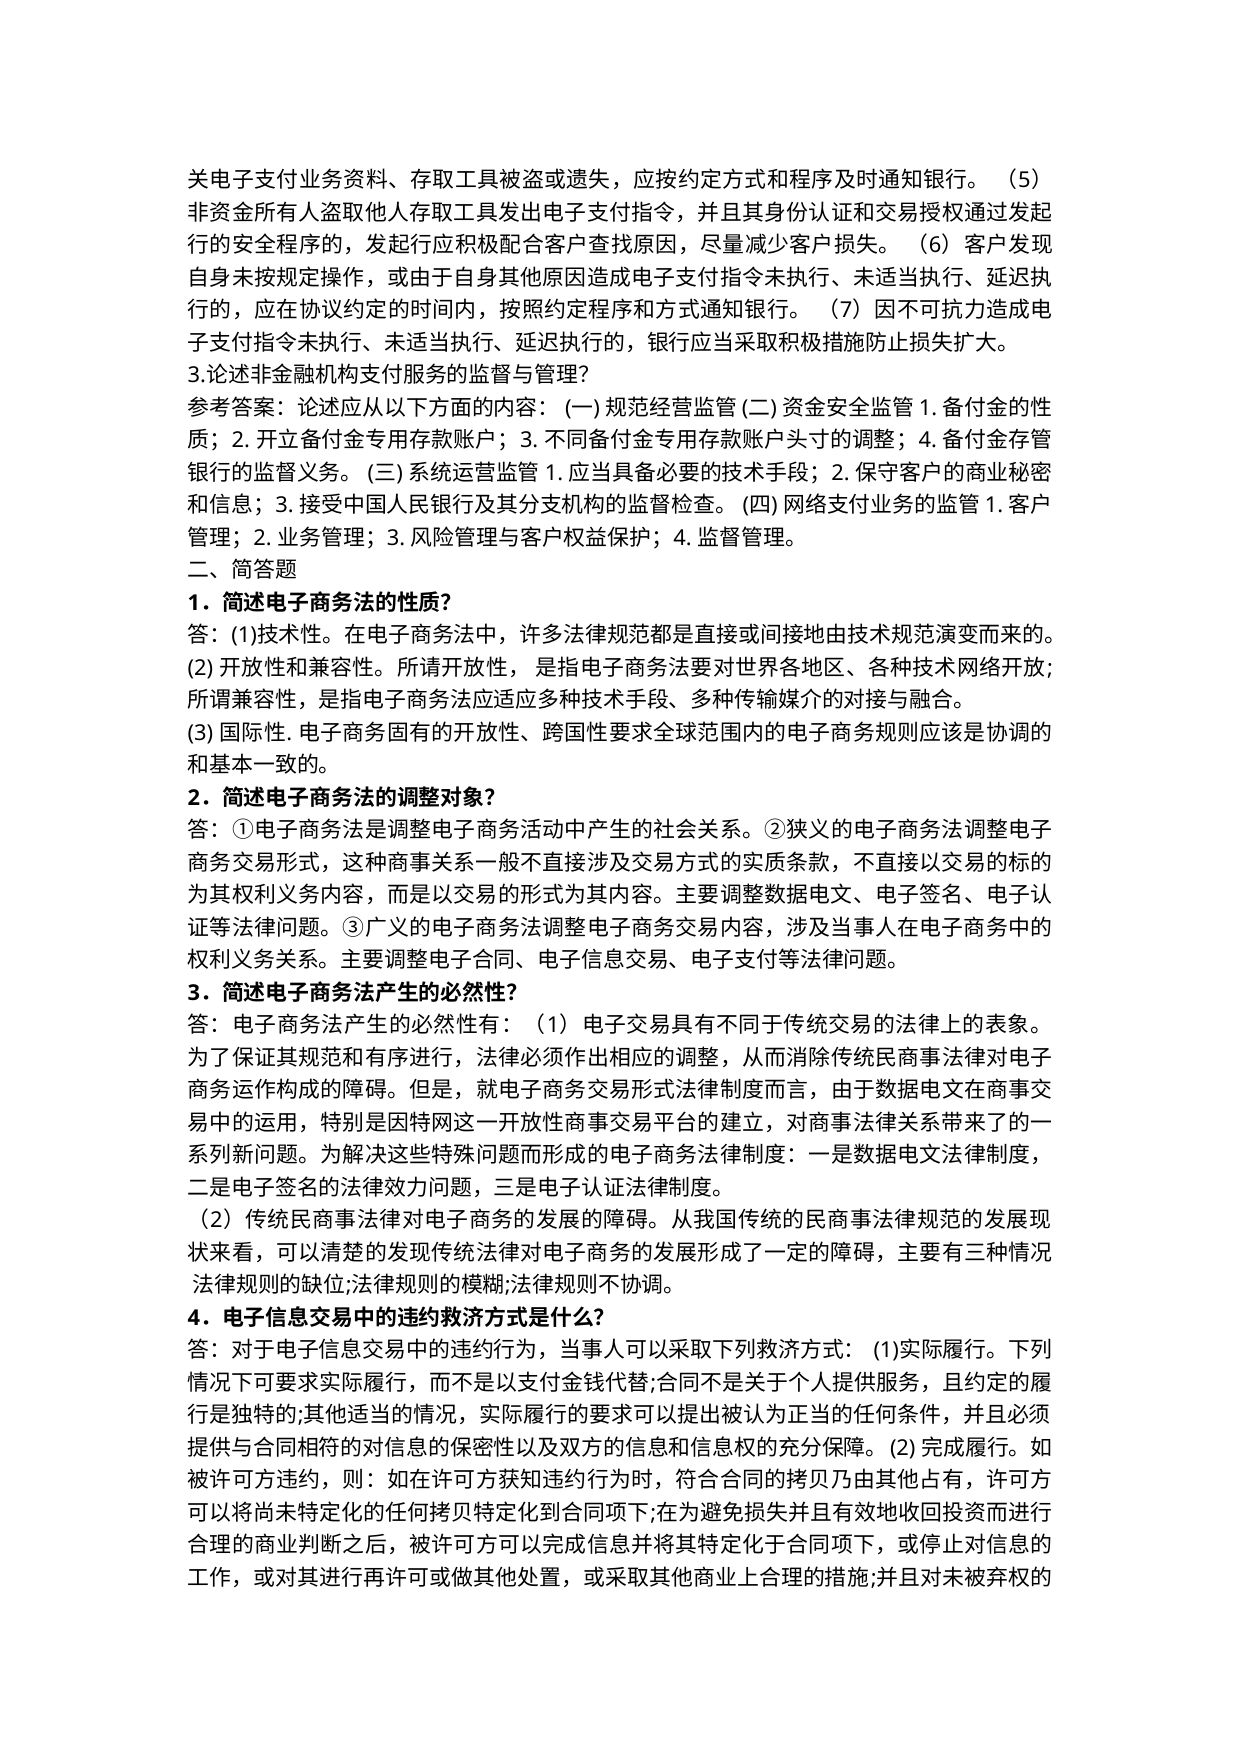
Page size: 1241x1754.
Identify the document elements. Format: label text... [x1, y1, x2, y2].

text 1．简述电子商务法的性质？ [187, 584, 1053, 617]
text 3．简述电子商务法产生的必然性？ [187, 974, 1053, 1007]
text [187, 1332, 1053, 1592]
text 2．简述电子商务法的调整对象？ [187, 779, 1053, 812]
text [187, 162, 1053, 357]
text 3.论述非金融机构支付服务的监督与管理？ [187, 357, 1053, 389]
text (2) 开放性和兼容性。所请开放性， 是指电子商务法要对世界各地区、各种技术网络开放;所谓兼容性，是指电子商务法应适应多种技术手段、多种传输媒介的对接与融合。 [187, 649, 1053, 714]
text （2）传统民商事法律对电子商务的发展的障碍。从我国传统的民商事法律规范的发展现状来看，可以清楚的发现传统法律对电子商务的发展形成了一定的障碍，主要有三种情况： 法律规则的缺位;法律规则的模糊;法律规则不协调。 [187, 1202, 1053, 1299]
text 参考答案：论述应从以下方面的内容： (一) 规范经营监管 (二) 资金安全监管 1. 备付金的性质；2. 开立备付金专用存款账户；3. 不同备付金专用存款账户头寸的调整；4. 备付金存管银行的监督义务。 (三) 系统运营监管 1. 应当具备必要的技术手段；2. 保守客户的商业秘密和信息；3. 接受中国人民银行及其分支机构的监督检查。 (四) 网络支付业务的监管1. 客户管理；2. 业务管理；3. 风险管理与客户权益保护；4. 监督管理。 [187, 389, 1053, 552]
text 答：①电子商务法是调整电子商务活动中产生的社会关系。②狭义的电子商务法调整电子商务交易形式，这种商事关系一般不直接涉及交易方式的实质条款，不直接以交易的标的为其权利义务内容，而是以交易的形式为其内容。主要调整数据电文、电子签名、电子认证等法律问题。③广义的电子商务法调整电子商务交易内容，涉及当事人在电子商务中的权利义务关系。主要调整电子合同、电子信息交易、电子支付等法律问题。 [187, 812, 1053, 974]
text 答：(1)技术性。在电子商务法中，许多法律规范都是直接或间接地由技术规范演变而来的。 [187, 617, 1053, 649]
text 答：电子商务法产生的必然性有：（1）电子交易具有不同于传统交易的法律上的表象。为了保证其规范和有序进行，法律必须作出相应的调整，从而消除传统民商事法律对电子商务运作构成的障碍。但是，就电子商务交易形式法律制度而言，由于数据电文在商事交易中的运用，特别是因特网这一开放性商事交易平台的建立，对商事法律关系带来了的一系列新问题。为解决这些特殊问题而形成的电子商务法律制度：一是数据电文法律制度，二是电子签名的法律效力问题，三是电子认证法律制度。 [187, 1007, 1053, 1202]
text (3) 国际性. 电子商务固有的开放性、跨国性要求全球范围内的电子商务规则应该是协调的和基本一致的。 [187, 714, 1053, 779]
text 二、简答题 [187, 552, 1053, 584]
text 4．电子信息交易中的违约救济方式是什么？ [187, 1299, 1053, 1332]
